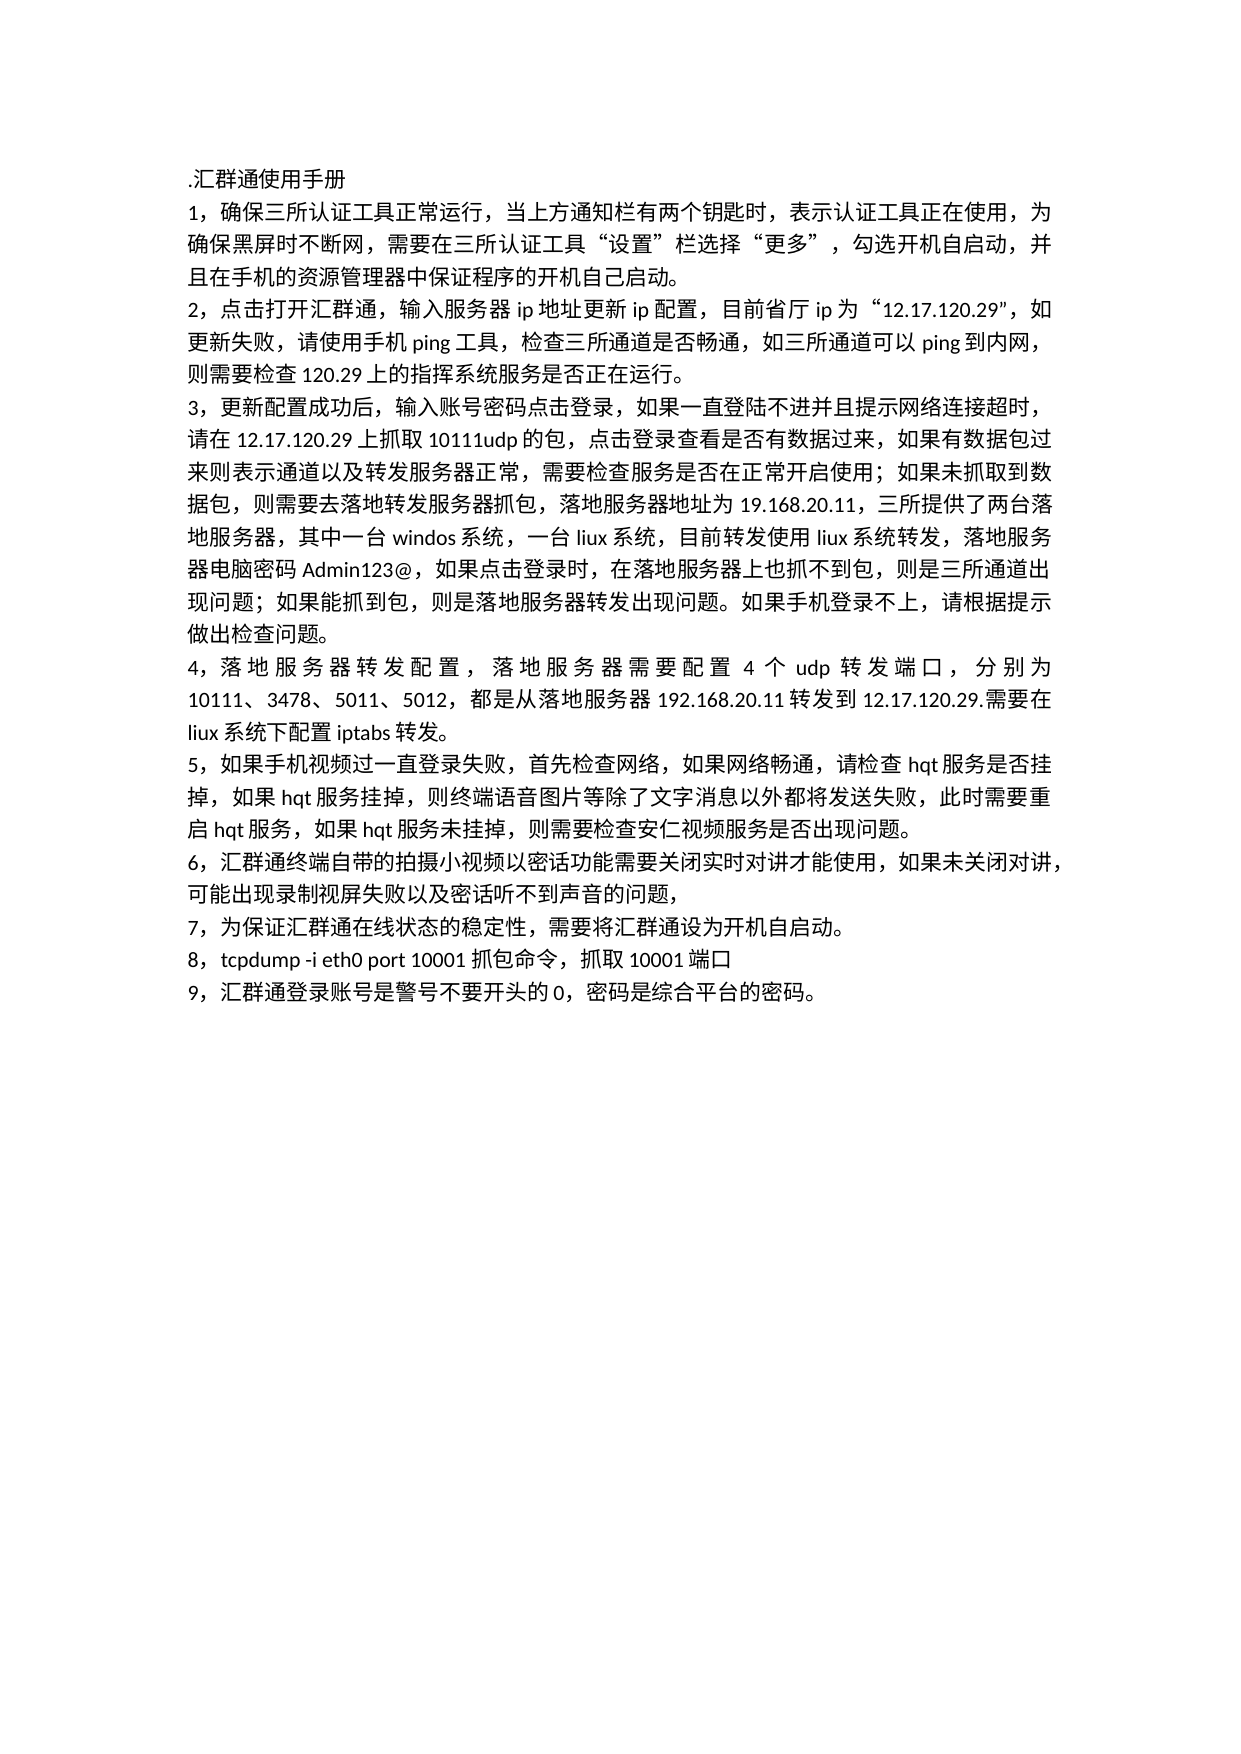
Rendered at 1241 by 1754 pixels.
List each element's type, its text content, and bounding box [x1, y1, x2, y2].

list 更新配置成功后，输入账号密码点击登录，如果一直登陆不进并且提示网络连接超时，请在12.17.120.29上抓取10111udp的包，点击登录查看是否有数据过来，如果有数据包过来则表示通道以及转发服务器正常，需要检查服务是否在正常开启使用；如果未抓取到数据包，则需要去落地转发服务器抓包，落地服务器地址为19.168.20.11，三所提供了两台落地服务器，其中一台windos系统，一台liux系统，目前转发使用liux系统转发，落地服务器电脑密码Admin123@，如果点击登录时，在落地服务器上也抓不到包，则是三所通道出现问题；如果能抓到包，则是落地服务器转发出现问题。如果手机登录不上，请根据提示做出检查问题。 [187, 389, 1053, 649]
list tcpdump -i eth0 port 10001 抓包命令，抓取10001端口 [187, 942, 1053, 974]
list 汇群通终端自带的拍摄小视频以密话功能需要关闭实时对讲才能使用，如果未关闭对讲，可能出现录制视屏失败以及密话听不到声音的问题， [187, 844, 1053, 909]
list 落地服务器转发配置，落地服务器需要配置4个udp转发端口，分别为10111、3478、5011、5012，都是从落地服务器192.168.20.11转发到12.17.120.29.需要在liux系统下配置iptabs转发。 [187, 649, 1053, 747]
list 确保三所认证工具正常运行，当上方通知栏有两个钥匙时，表示认证工具正在使用，为确保黑屏时不断网，需要在三所认证工具“设置”栏选择“更多”，勾选开机自启动，并且在手机的资源管理器中保证程序的开机自己启动。 [187, 194, 1053, 292]
list 点击打开汇群通，输入服务器ip地址更新ip配置，目前省厅ip为“12.17.120.29”，如更新失败，请使用手机ping工具，检查三所通道是否畅通，如三所通道可以ping到内网，则需要检查120.29上的指挥系统服务是否正在运行。 [187, 292, 1053, 389]
list 为保证汇群通在线状态的稳定性，需要将汇群通设为开机自启动。 [187, 909, 1053, 942]
list 如果手机视频过一直登录失败，首先检查网络，如果网络畅通，请检查hqt服务是否挂掉，如果hqt服务挂掉，则终端语音图片等除了文字消息以外都将发送失败，此时需要重启hqt服务，如果hqt服务未挂掉，则需要检查安仁视频服务是否出现问题。 [187, 747, 1053, 844]
list 汇群通登录账号是警号不要开头的0，密码是综合平台的密码。 [187, 974, 1053, 1007]
text .汇群通使用手册 [187, 162, 1053, 194]
